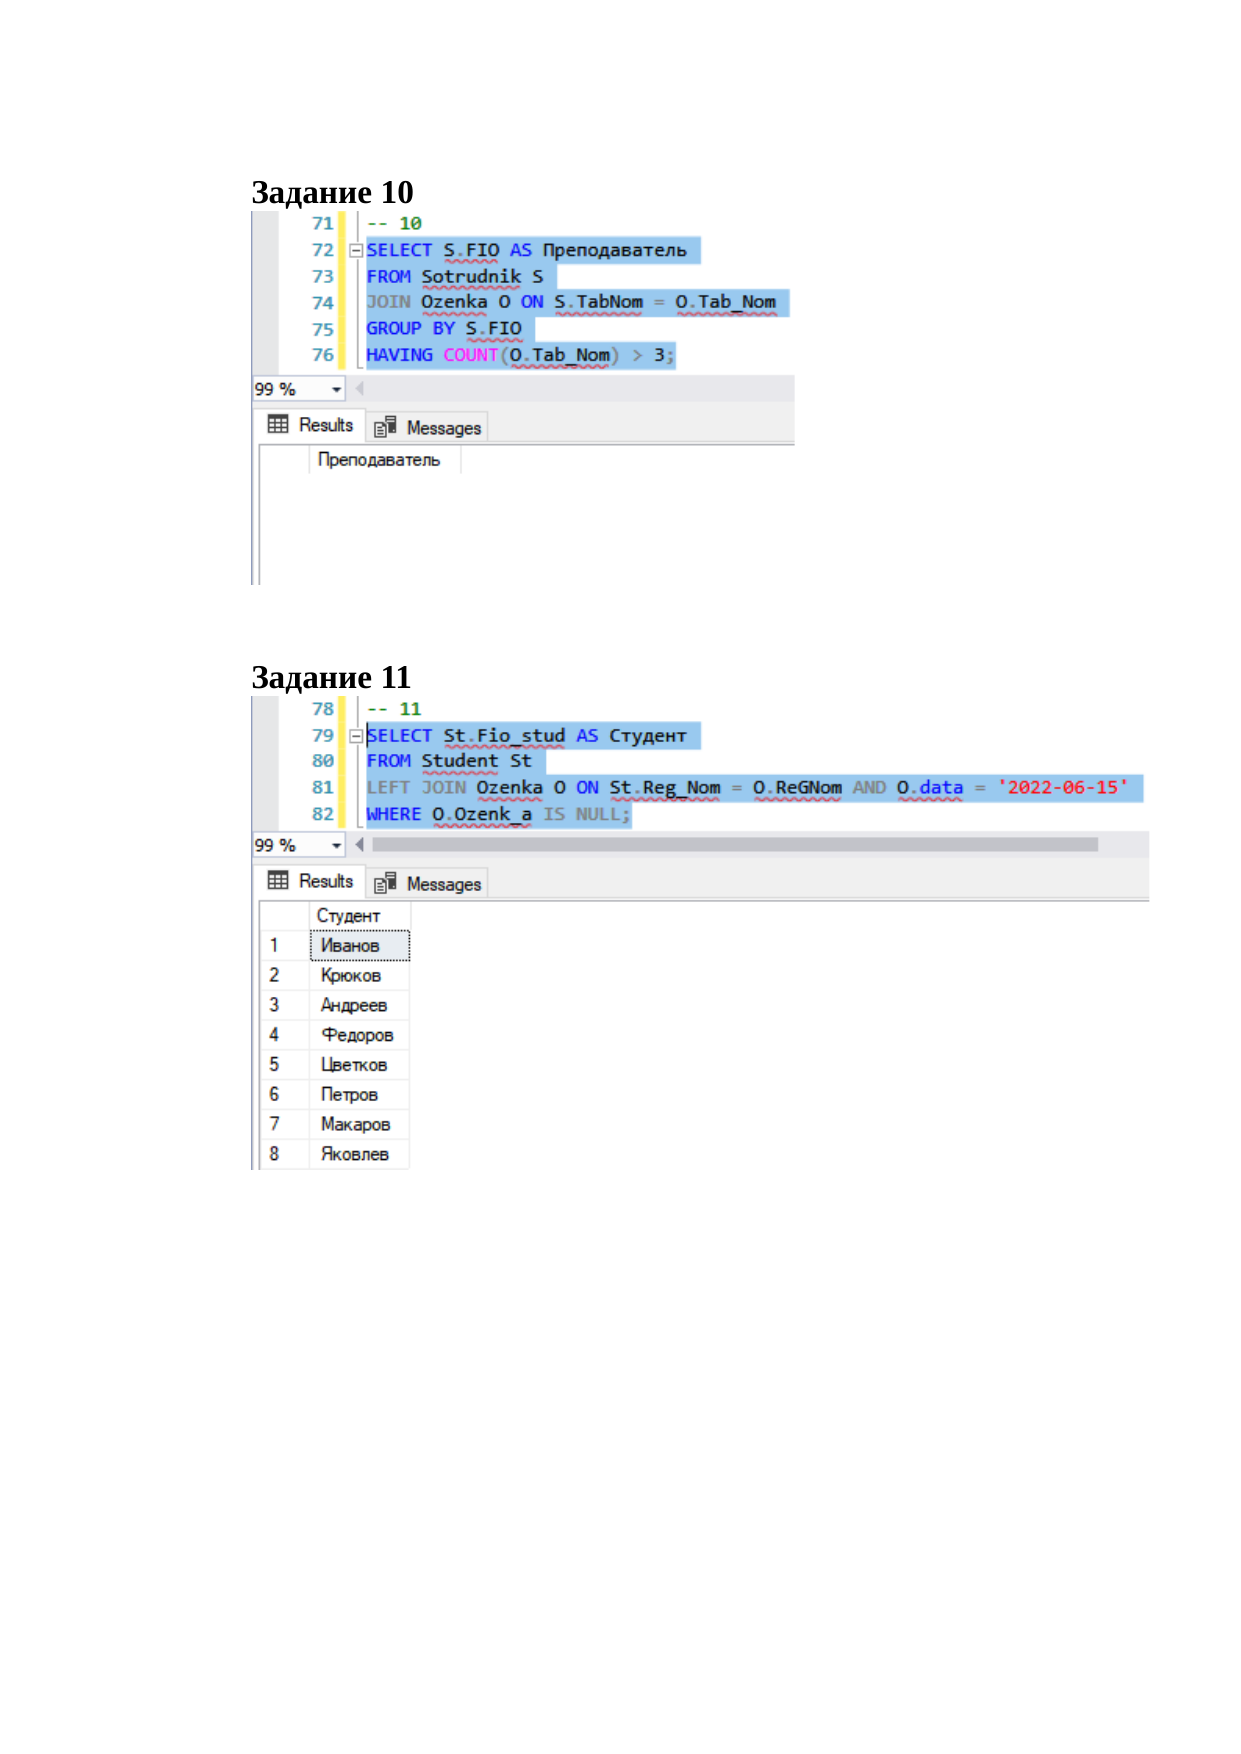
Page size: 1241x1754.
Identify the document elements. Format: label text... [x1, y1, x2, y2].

picture [251, 211, 795, 585]
picture [251, 696, 1150, 1170]
subtitle Задание 11 [177, 658, 1152, 696]
subtitle Задание 10 [177, 173, 1152, 211]
